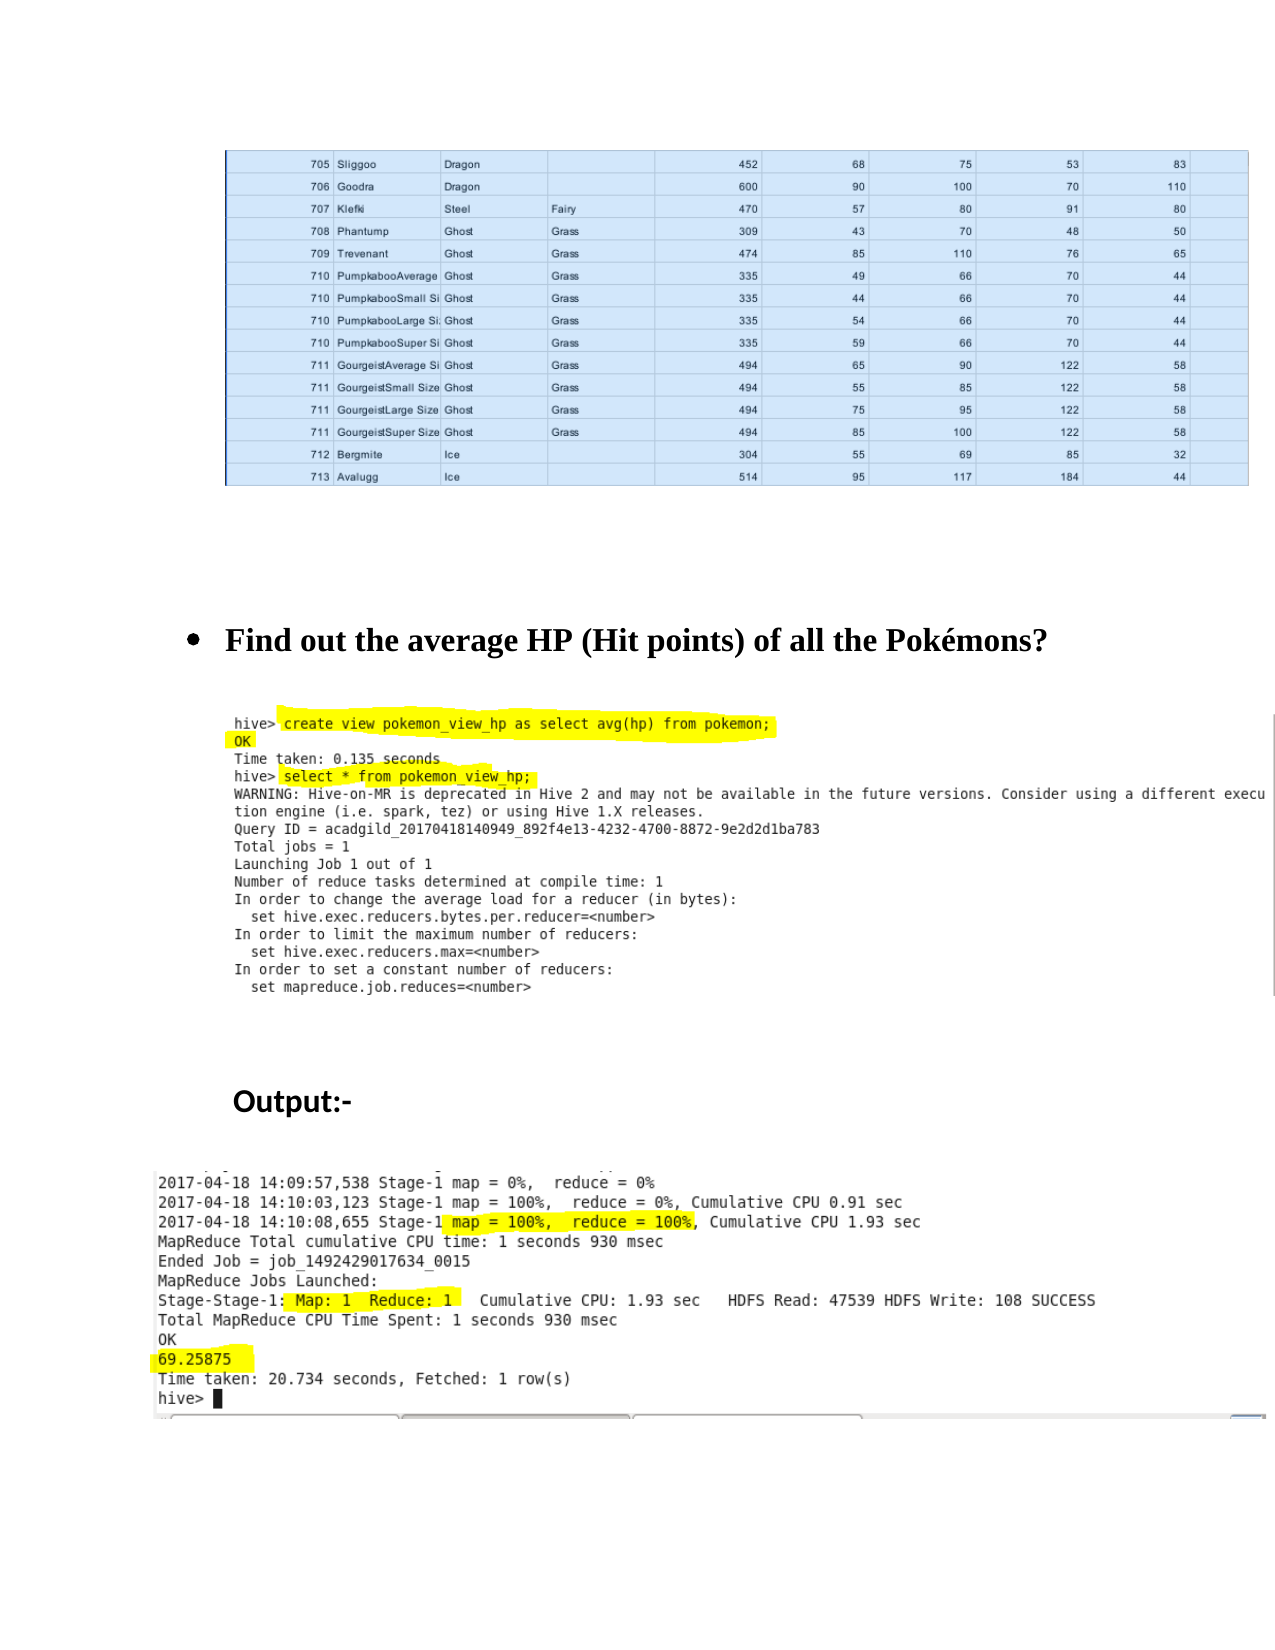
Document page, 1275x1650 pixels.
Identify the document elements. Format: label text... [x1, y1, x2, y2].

list Find out the average HP (Hit points) of all the Pokémons? [187, 620, 1125, 658]
text Output:- [150, 1080, 1125, 1121]
picture [225, 705, 1275, 996]
picture [225, 150, 1249, 486]
picture [150, 1171, 1267, 1419]
